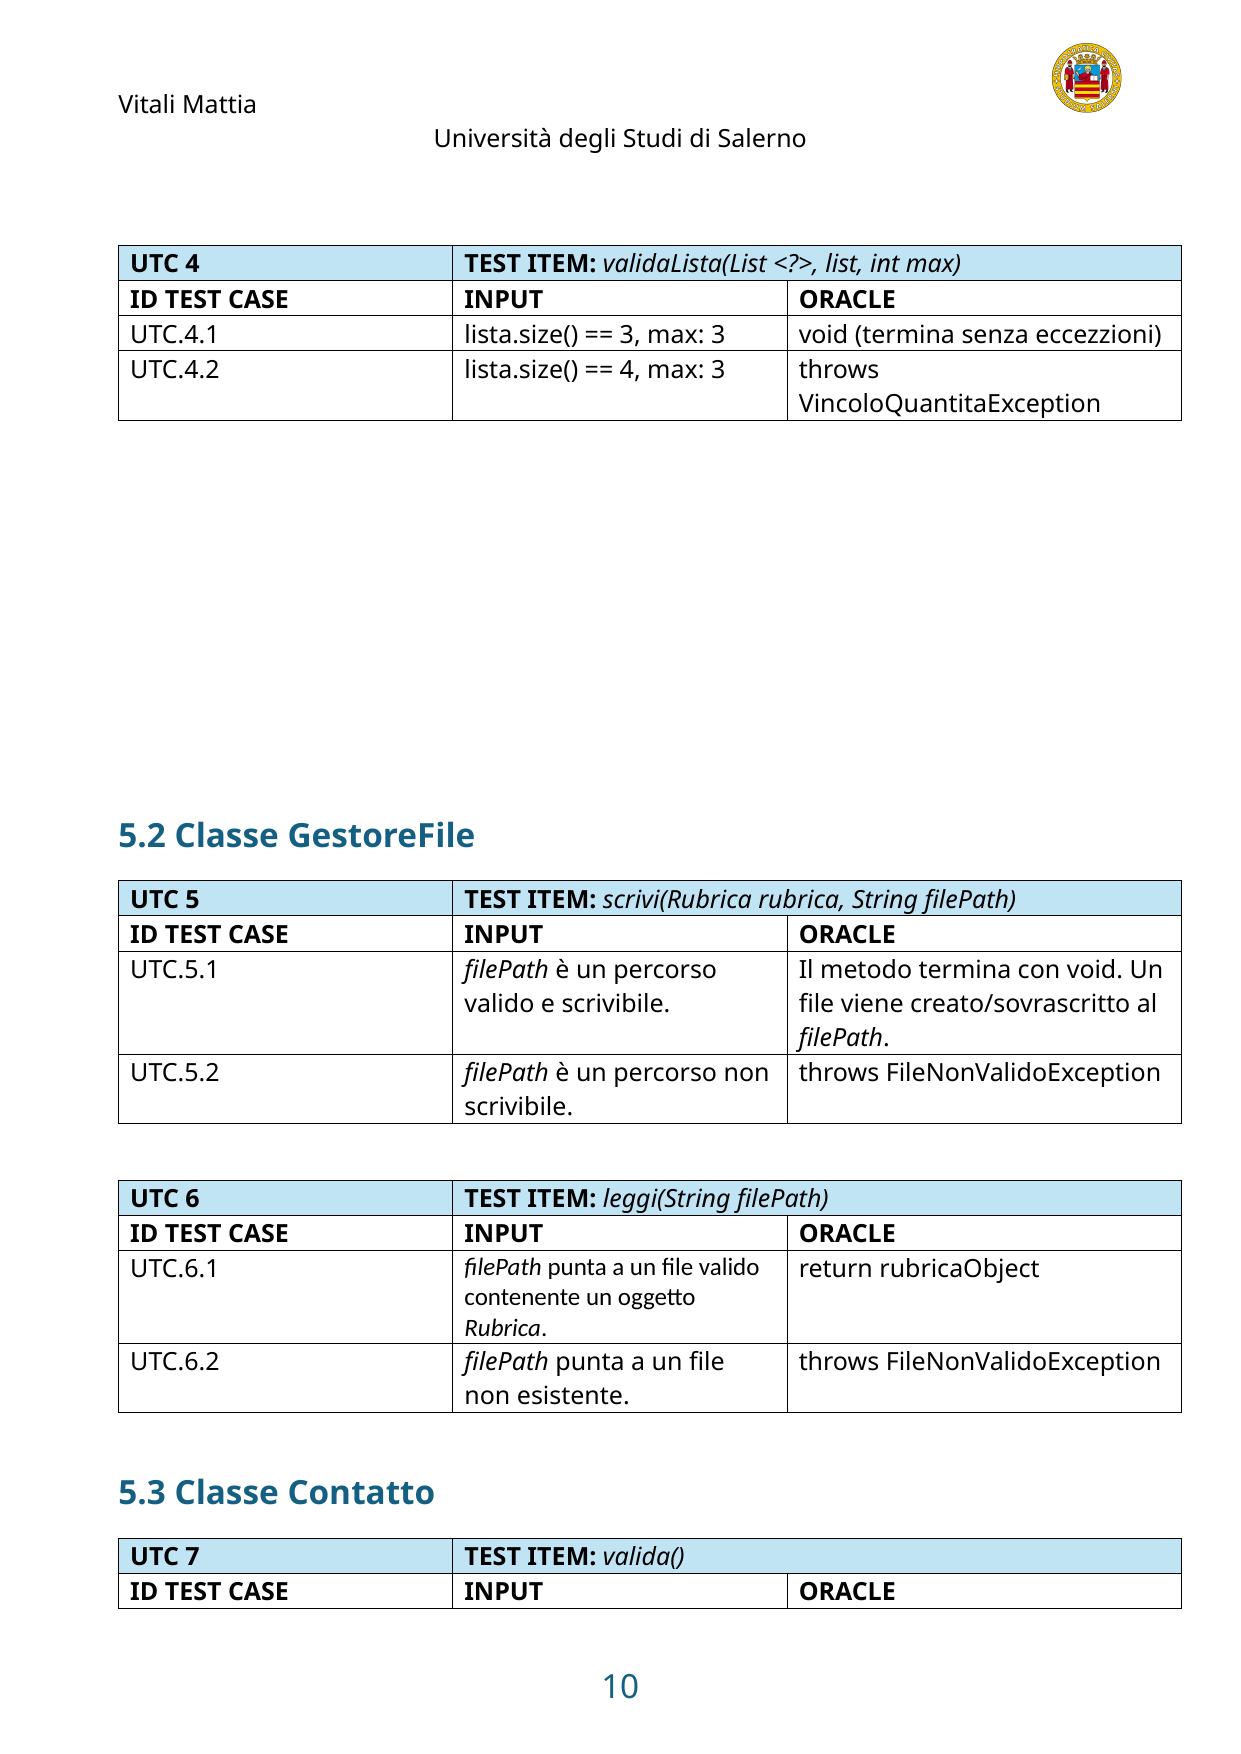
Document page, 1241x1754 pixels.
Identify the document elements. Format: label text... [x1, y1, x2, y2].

table_cell throws FileNonValidoException [788, 1344, 1181, 1412]
table_cell UTC.4.1 [119, 316, 452, 350]
table_header UTC 5 [119, 881, 452, 915]
table_cell ID TEST CASE [119, 916, 452, 951]
table_cell UTC.6.1 [119, 1251, 452, 1343]
table_cell lista.size() == 4, max: 3 [453, 351, 787, 419]
table_cell INPUT [453, 1574, 787, 1608]
table_cell ID TEST CASE [119, 1574, 452, 1608]
table_cell UTC.4.2 [119, 351, 452, 419]
table_cell INPUT [453, 281, 787, 315]
table_cell ORACLE [788, 281, 1181, 315]
table_cell void (termina senza eccezzioni) [788, 316, 1181, 350]
table_cell INPUT [453, 916, 787, 951]
table_cell filePath punta a un file valido contenente un oggetto Rubrica. [453, 1251, 787, 1343]
table_cell ORACLE [788, 1574, 1181, 1608]
table_cell ID TEST CASE [119, 281, 452, 315]
table_header TEST ITEM: valida() [453, 1539, 1181, 1573]
table_cell throws VincoloQuantitaException [788, 351, 1181, 419]
table_header UTC 6 [119, 1181, 452, 1215]
table_cell UTC.5.2 [119, 1055, 452, 1123]
table_cell UTC.5.1 [119, 952, 452, 1054]
table_cell return rubricaObject [788, 1251, 1181, 1343]
table_cell UTC.6.2 [119, 1344, 452, 1412]
table_cell lista.size() == 3, max: 3 [453, 316, 787, 350]
table_cell filePath è un percorso valido e scrivibile. [453, 952, 787, 1054]
table_cell ORACLE [788, 1216, 1181, 1250]
picture [1050, 42, 1123, 114]
table_header TEST ITEM: scrivi(Rubrica rubrica, String filePath) [453, 881, 1181, 915]
table_cell ORACLE [788, 916, 1181, 951]
table_cell Il metodo termina con void. Un file viene creato/sovrascritto al filePath. [788, 952, 1181, 1054]
table_cell ID TEST CASE [119, 1216, 452, 1250]
table_header TEST ITEM: leggi(String filePath) [453, 1181, 1181, 1215]
text 5.2 Classe GestoreFile [118, 811, 1122, 857]
table_header UTC 4 [119, 246, 452, 280]
text 5.3 Classe Contatto [118, 1469, 1122, 1514]
table_header TEST ITEM: validaLista(List <?>, list, int max) [453, 246, 1181, 280]
table_cell INPUT [453, 1216, 787, 1250]
table_cell throws FileNonValidoException [788, 1055, 1181, 1123]
table_cell filePath è un percorso non scrivibile. [453, 1055, 787, 1123]
table_cell filePath punta a un file non esistente. [453, 1344, 787, 1412]
table_header UTC 7 [119, 1539, 452, 1573]
